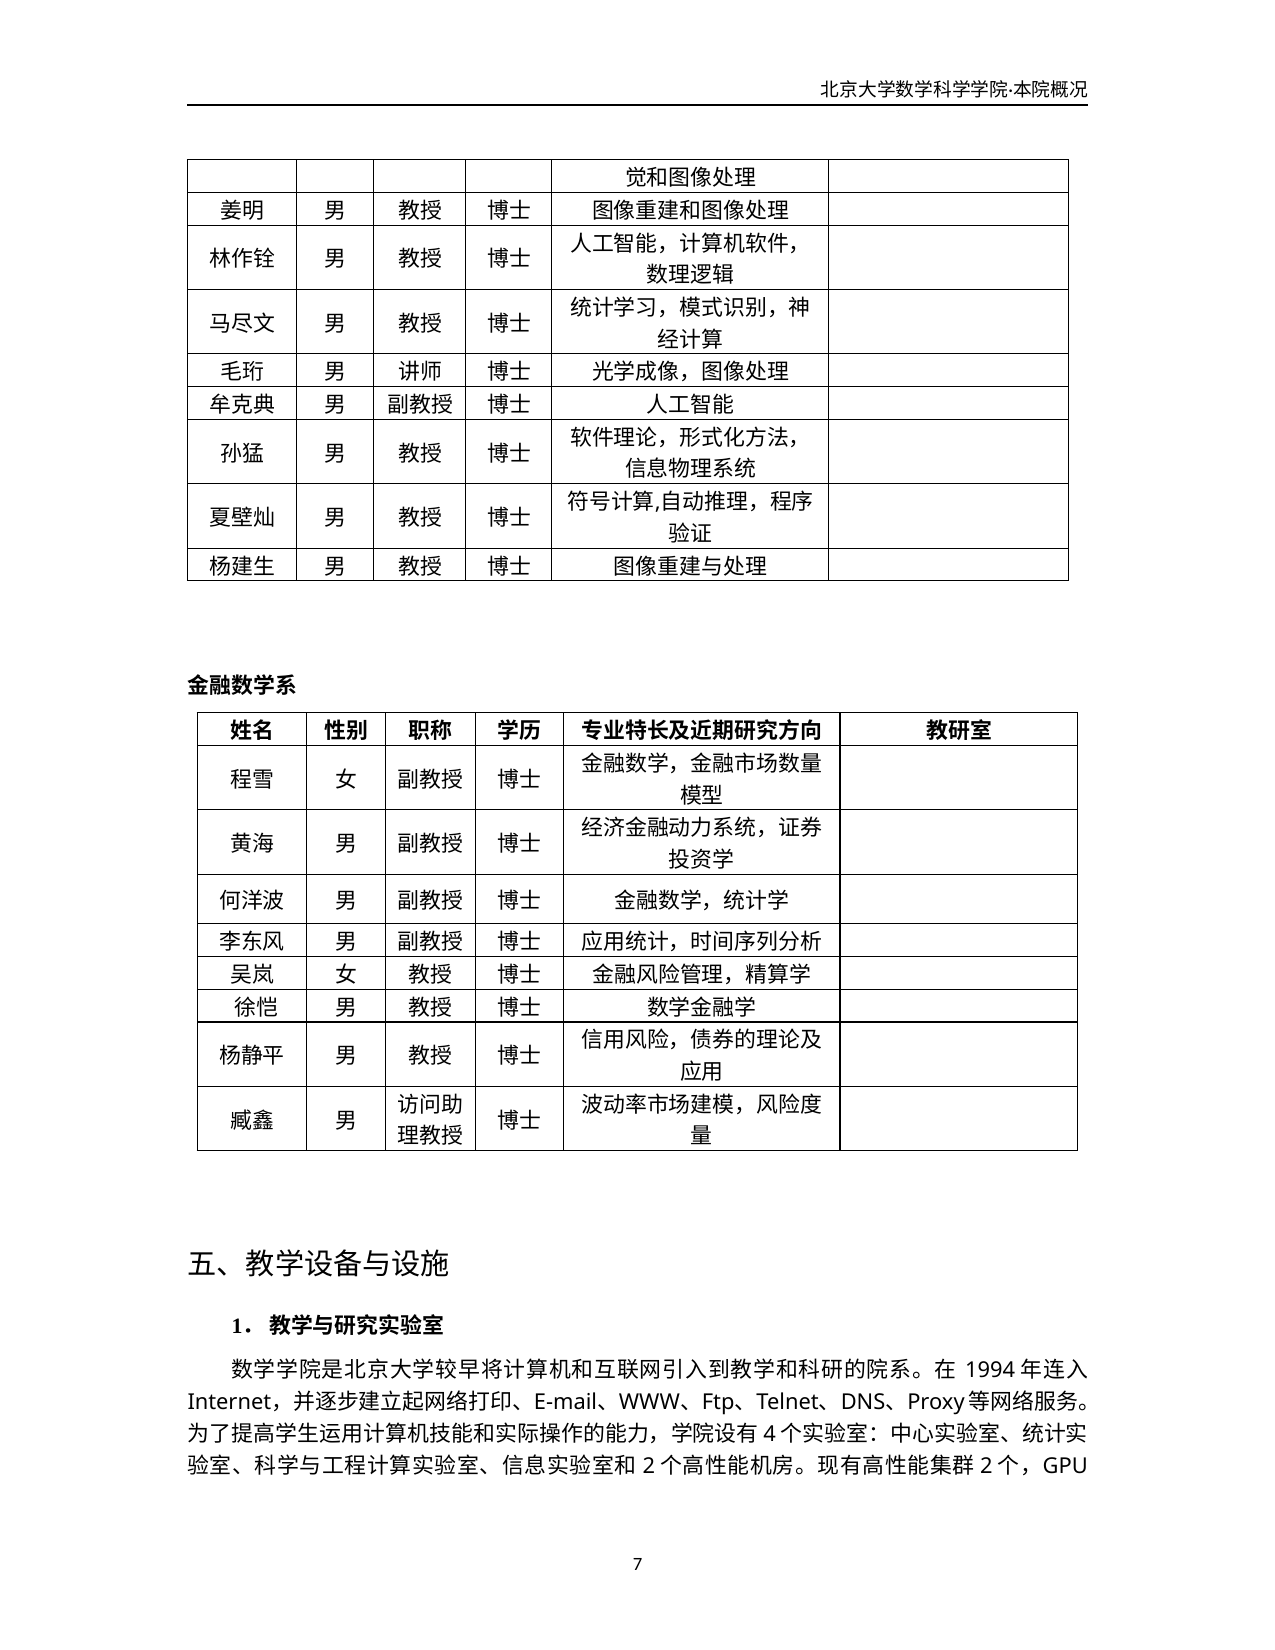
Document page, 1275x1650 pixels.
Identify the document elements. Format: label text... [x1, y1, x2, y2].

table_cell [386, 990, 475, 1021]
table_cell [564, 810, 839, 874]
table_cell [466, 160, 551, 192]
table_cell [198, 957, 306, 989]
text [187, 1416, 1088, 1479]
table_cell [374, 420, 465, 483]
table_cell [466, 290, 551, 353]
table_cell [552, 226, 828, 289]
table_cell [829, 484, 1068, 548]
subtitle 教学与研究实验室 [231, 1308, 1088, 1340]
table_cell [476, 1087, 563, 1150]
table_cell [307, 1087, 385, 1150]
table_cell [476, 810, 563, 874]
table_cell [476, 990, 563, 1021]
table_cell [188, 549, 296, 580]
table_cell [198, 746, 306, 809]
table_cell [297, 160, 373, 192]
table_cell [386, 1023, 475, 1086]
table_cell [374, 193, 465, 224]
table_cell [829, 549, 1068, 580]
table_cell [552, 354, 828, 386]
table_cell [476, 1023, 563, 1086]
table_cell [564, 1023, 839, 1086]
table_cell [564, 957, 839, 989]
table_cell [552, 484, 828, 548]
text 数学学院是北京大学较早将计算机和互联网引入到教学和科研的院系。在1994年连入Internet，并逐步建立起网络打印、E-mail、WWW、Ftp、Telnet、DNS、Proxy等网络服务。 [187, 1352, 1088, 1416]
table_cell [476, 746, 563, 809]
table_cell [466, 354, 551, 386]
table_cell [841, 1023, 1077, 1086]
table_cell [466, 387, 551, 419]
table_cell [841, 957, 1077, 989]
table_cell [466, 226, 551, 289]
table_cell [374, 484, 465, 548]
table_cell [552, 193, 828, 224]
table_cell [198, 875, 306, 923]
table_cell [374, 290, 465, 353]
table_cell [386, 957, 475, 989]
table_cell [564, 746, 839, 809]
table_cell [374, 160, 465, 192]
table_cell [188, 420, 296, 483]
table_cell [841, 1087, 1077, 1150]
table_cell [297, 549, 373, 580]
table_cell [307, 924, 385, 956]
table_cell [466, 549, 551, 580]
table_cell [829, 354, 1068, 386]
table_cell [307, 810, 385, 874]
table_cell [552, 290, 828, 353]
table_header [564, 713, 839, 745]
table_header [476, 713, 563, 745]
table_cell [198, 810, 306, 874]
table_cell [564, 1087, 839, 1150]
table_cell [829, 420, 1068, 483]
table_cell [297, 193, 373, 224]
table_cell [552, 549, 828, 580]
subtitle 金融数学系 [187, 668, 1088, 700]
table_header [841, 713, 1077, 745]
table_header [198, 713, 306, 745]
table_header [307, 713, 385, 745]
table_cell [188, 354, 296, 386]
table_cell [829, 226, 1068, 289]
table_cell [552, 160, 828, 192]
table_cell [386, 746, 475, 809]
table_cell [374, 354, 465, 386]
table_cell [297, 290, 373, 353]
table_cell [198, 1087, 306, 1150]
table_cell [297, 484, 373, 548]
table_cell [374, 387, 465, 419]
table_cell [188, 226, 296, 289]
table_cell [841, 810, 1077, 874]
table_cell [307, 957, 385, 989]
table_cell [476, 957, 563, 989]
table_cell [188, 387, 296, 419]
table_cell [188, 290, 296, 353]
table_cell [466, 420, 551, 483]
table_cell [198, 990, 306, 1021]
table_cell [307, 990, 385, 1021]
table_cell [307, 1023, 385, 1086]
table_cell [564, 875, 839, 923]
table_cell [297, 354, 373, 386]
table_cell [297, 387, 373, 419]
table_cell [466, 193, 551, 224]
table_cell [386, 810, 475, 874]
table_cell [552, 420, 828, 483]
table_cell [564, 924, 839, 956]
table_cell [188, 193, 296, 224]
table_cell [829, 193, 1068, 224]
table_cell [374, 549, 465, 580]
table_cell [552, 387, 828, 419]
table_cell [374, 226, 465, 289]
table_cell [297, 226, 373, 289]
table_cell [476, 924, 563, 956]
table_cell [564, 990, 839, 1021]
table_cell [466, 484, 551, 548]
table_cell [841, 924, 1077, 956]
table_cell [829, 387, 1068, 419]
subtitle 五、教学设备与设施 [187, 1241, 1088, 1283]
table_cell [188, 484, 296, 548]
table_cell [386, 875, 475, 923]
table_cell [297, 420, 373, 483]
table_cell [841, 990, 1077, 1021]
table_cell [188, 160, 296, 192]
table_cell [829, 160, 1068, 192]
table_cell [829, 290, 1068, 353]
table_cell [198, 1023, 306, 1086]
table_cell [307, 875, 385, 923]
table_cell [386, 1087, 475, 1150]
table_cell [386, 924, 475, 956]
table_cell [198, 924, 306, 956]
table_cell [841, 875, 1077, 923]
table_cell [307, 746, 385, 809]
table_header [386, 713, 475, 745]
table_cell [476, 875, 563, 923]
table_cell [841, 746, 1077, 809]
